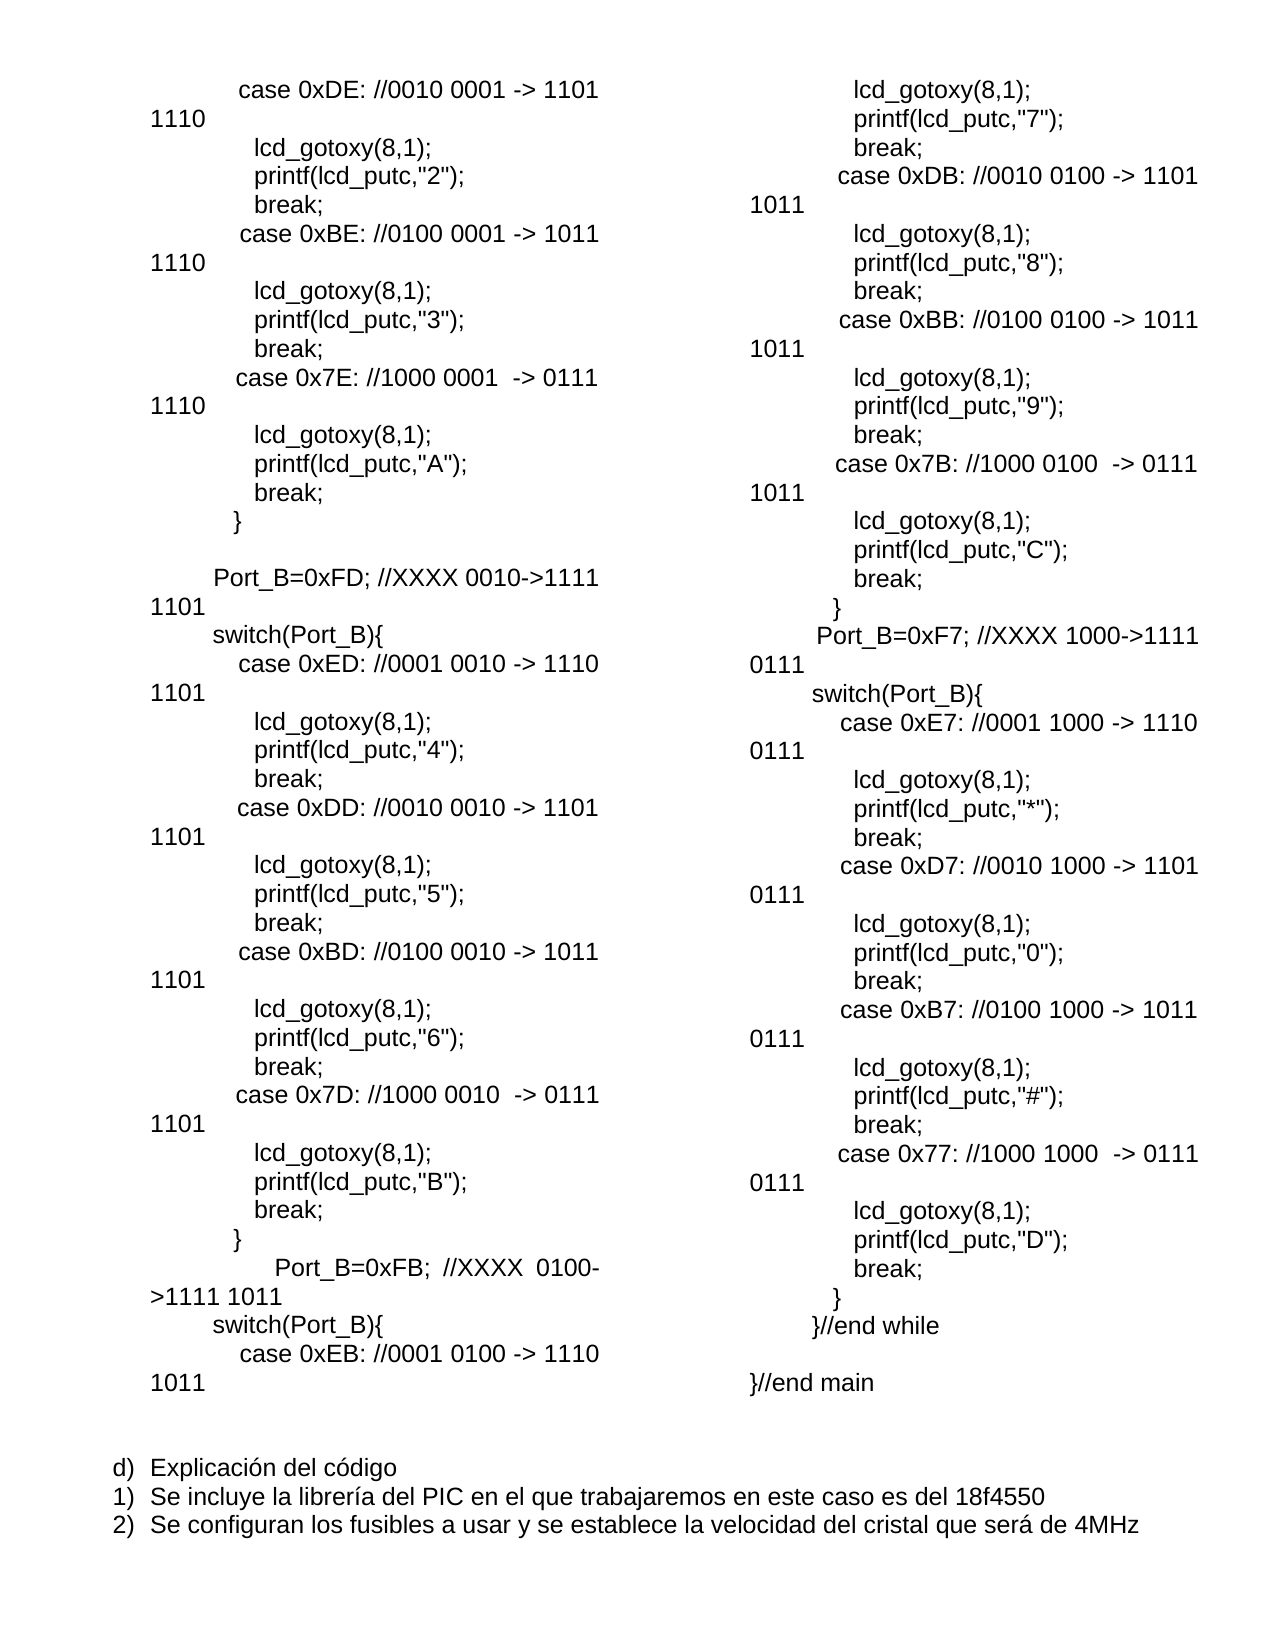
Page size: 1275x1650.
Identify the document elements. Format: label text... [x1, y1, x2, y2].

list printf(lcd_putc,"B"); [150, 1167, 601, 1196]
list case 0xEB: //0001 0100 -> 1110 1011 [150, 1339, 601, 1397]
list break; [749, 420, 1200, 449]
list printf(lcd_putc,"A"); [150, 449, 601, 477]
list case 0xBE: //0100 0001 -> 1011 1110 [150, 219, 601, 276]
list Port_B=0xFD; //XXXX 0010->1111 1101 [150, 563, 601, 621]
list printf(lcd_putc,"*"); [749, 794, 1200, 822]
list printf(lcd_putc,"3"); [150, 305, 601, 334]
list lcd_gotoxy(8,1); [749, 506, 1200, 535]
list break; [150, 190, 601, 219]
list break; [749, 822, 1200, 851]
list lcd_gotoxy(8,1); [150, 420, 601, 449]
list Port_B=0xFB; //XXXX 0100->1111 1011 [150, 1253, 601, 1311]
list printf(lcd_putc,"D"); [749, 1225, 1200, 1254]
list lcd_gotoxy(8,1); [749, 1196, 1200, 1225]
list Explicación del código [112, 1453, 1200, 1482]
list printf(lcd_putc,"6"); [150, 1023, 601, 1052]
list lcd_gotoxy(8,1); [150, 132, 601, 161]
list case 0x77: //1000 1000 -> 0111 0111 [749, 1139, 1200, 1196]
list printf(lcd_putc,"0"); [749, 937, 1200, 966]
list } [150, 1224, 601, 1253]
list break; [749, 1110, 1200, 1139]
list case 0xE7: //0001 1000 -> 1110 0111 [749, 707, 1200, 765]
list case 0xBB: //0100 0100 -> 1011 1011 [749, 305, 1200, 362]
list printf(lcd_putc,"#"); [749, 1081, 1200, 1110]
list case 0xED: //0001 0010 -> 1110 1101 [150, 649, 601, 707]
list break; [749, 966, 1200, 995]
list lcd_gotoxy(8,1); [150, 707, 601, 736]
list Se incluye la librería del PIC en el que trabajaremos en este caso es del 18f4550 [112, 1482, 1200, 1510]
list break; [150, 334, 601, 362]
list lcd_gotoxy(8,1); [749, 1052, 1200, 1081]
list break; [749, 564, 1200, 592]
list switch(Port_B){ [150, 621, 601, 649]
list lcd_gotoxy(8,1); [749, 75, 1200, 104]
list printf(lcd_putc,"7"); [749, 104, 1200, 132]
list case 0x7E: //1000 0001 -> 0111 1110 [150, 362, 601, 420]
list printf(lcd_putc,"C"); [749, 535, 1200, 564]
list case 0x7D: //1000 0010 -> 0111 1101 [150, 1081, 601, 1138]
list break; [150, 477, 601, 506]
list } [749, 1282, 1200, 1311]
list printf(lcd_putc,"2"); [150, 161, 601, 190]
list }//end while [749, 1311, 1200, 1340]
list case 0xD7: //0010 1000 -> 1101 0111 [749, 851, 1200, 909]
list printf(lcd_putc,"5"); [150, 879, 601, 908]
list case 0xBD: //0100 0010 -> 1011 1101 [150, 937, 601, 994]
list } [150, 506, 601, 535]
list lcd_gotoxy(8,1); [150, 276, 601, 305]
list case 0xB7: //0100 1000 -> 1011 0111 [749, 995, 1200, 1052]
list break; [749, 1254, 1200, 1282]
list break; [150, 908, 601, 937]
list case 0xDE: //0010 0001 -> 1101 1110 [150, 75, 601, 132]
list printf(lcd_putc,"9"); [749, 391, 1200, 420]
list printf(lcd_putc,"8"); [749, 247, 1200, 276]
list switch(Port_B){ [150, 1311, 601, 1339]
list lcd_gotoxy(8,1); [150, 851, 601, 879]
list lcd_gotoxy(8,1); [749, 219, 1200, 247]
list } [749, 592, 1200, 621]
list printf(lcd_putc,"4"); [150, 736, 601, 764]
list case 0xDB: //0010 0100 -> 1101 1011 [749, 161, 1200, 219]
list Port_B=0xF7; //XXXX 1000->1111 0111 [749, 621, 1200, 679]
list break; [150, 1052, 601, 1081]
list break; [150, 1196, 601, 1224]
list break; [150, 764, 601, 793]
list break; [749, 276, 1200, 305]
list switch(Port_B){ [749, 679, 1200, 707]
list case 0x7B: //1000 0100 -> 0111 1011 [749, 449, 1200, 506]
list lcd_gotoxy(8,1); [749, 765, 1200, 794]
list lcd_gotoxy(8,1); [150, 994, 601, 1023]
list }//end main [749, 1368, 1200, 1397]
list case 0xDD: //0010 0010 -> 1101 1101 [150, 793, 601, 851]
list lcd_gotoxy(8,1); [749, 909, 1200, 937]
list break; [749, 132, 1200, 161]
list lcd_gotoxy(8,1); [150, 1138, 601, 1167]
list Se configuran los fusibles a usar y se establece la velocidad del cristal que será de 4MHz [112, 1510, 1200, 1539]
list lcd_gotoxy(8,1); [749, 362, 1200, 391]
